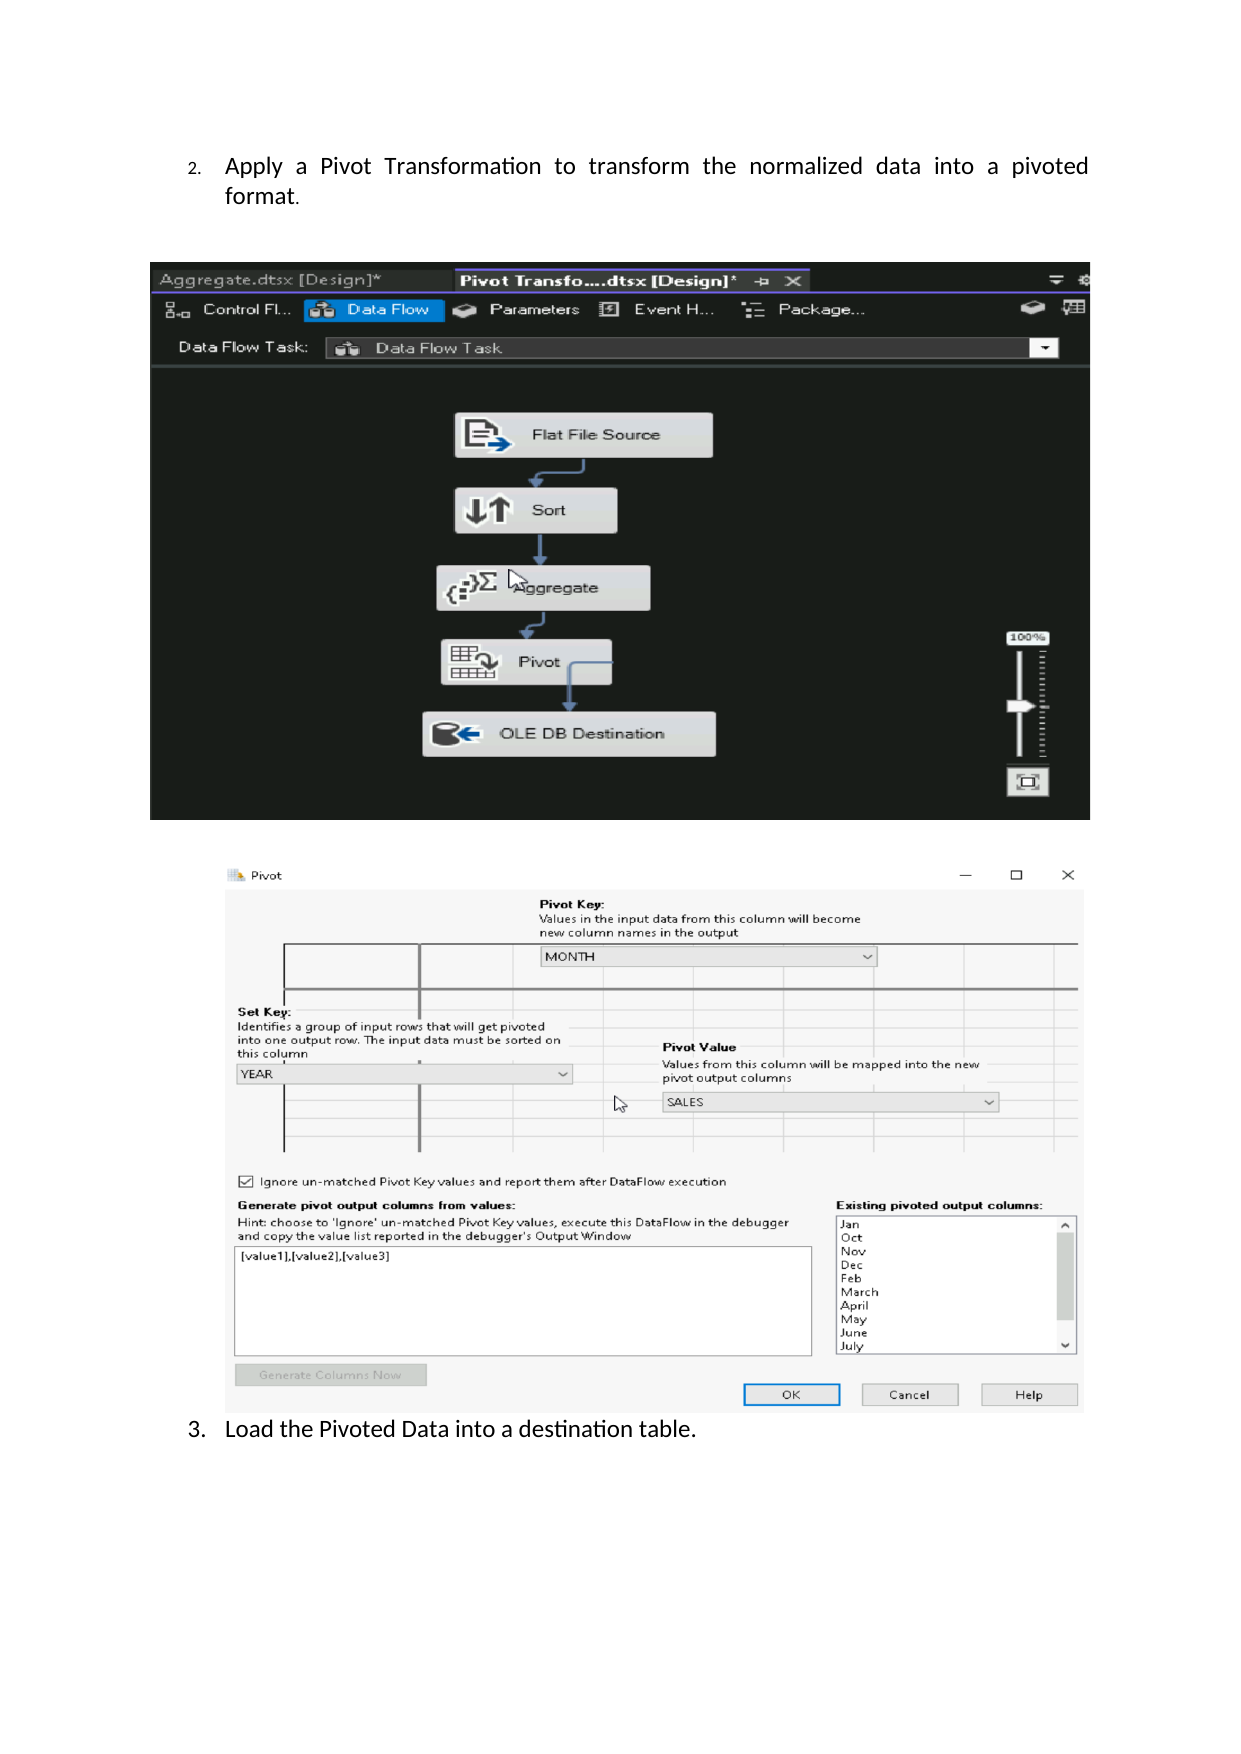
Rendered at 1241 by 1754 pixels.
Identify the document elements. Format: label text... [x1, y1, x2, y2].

list Load the Pivoted Data into a destination table. [187, 1413, 1090, 1443]
picture [150, 262, 1091, 820]
picture [225, 865, 1084, 1413]
list Apply a Pivot Transformation to transform the normalized data into a pivoted format. [187, 150, 1090, 211]
